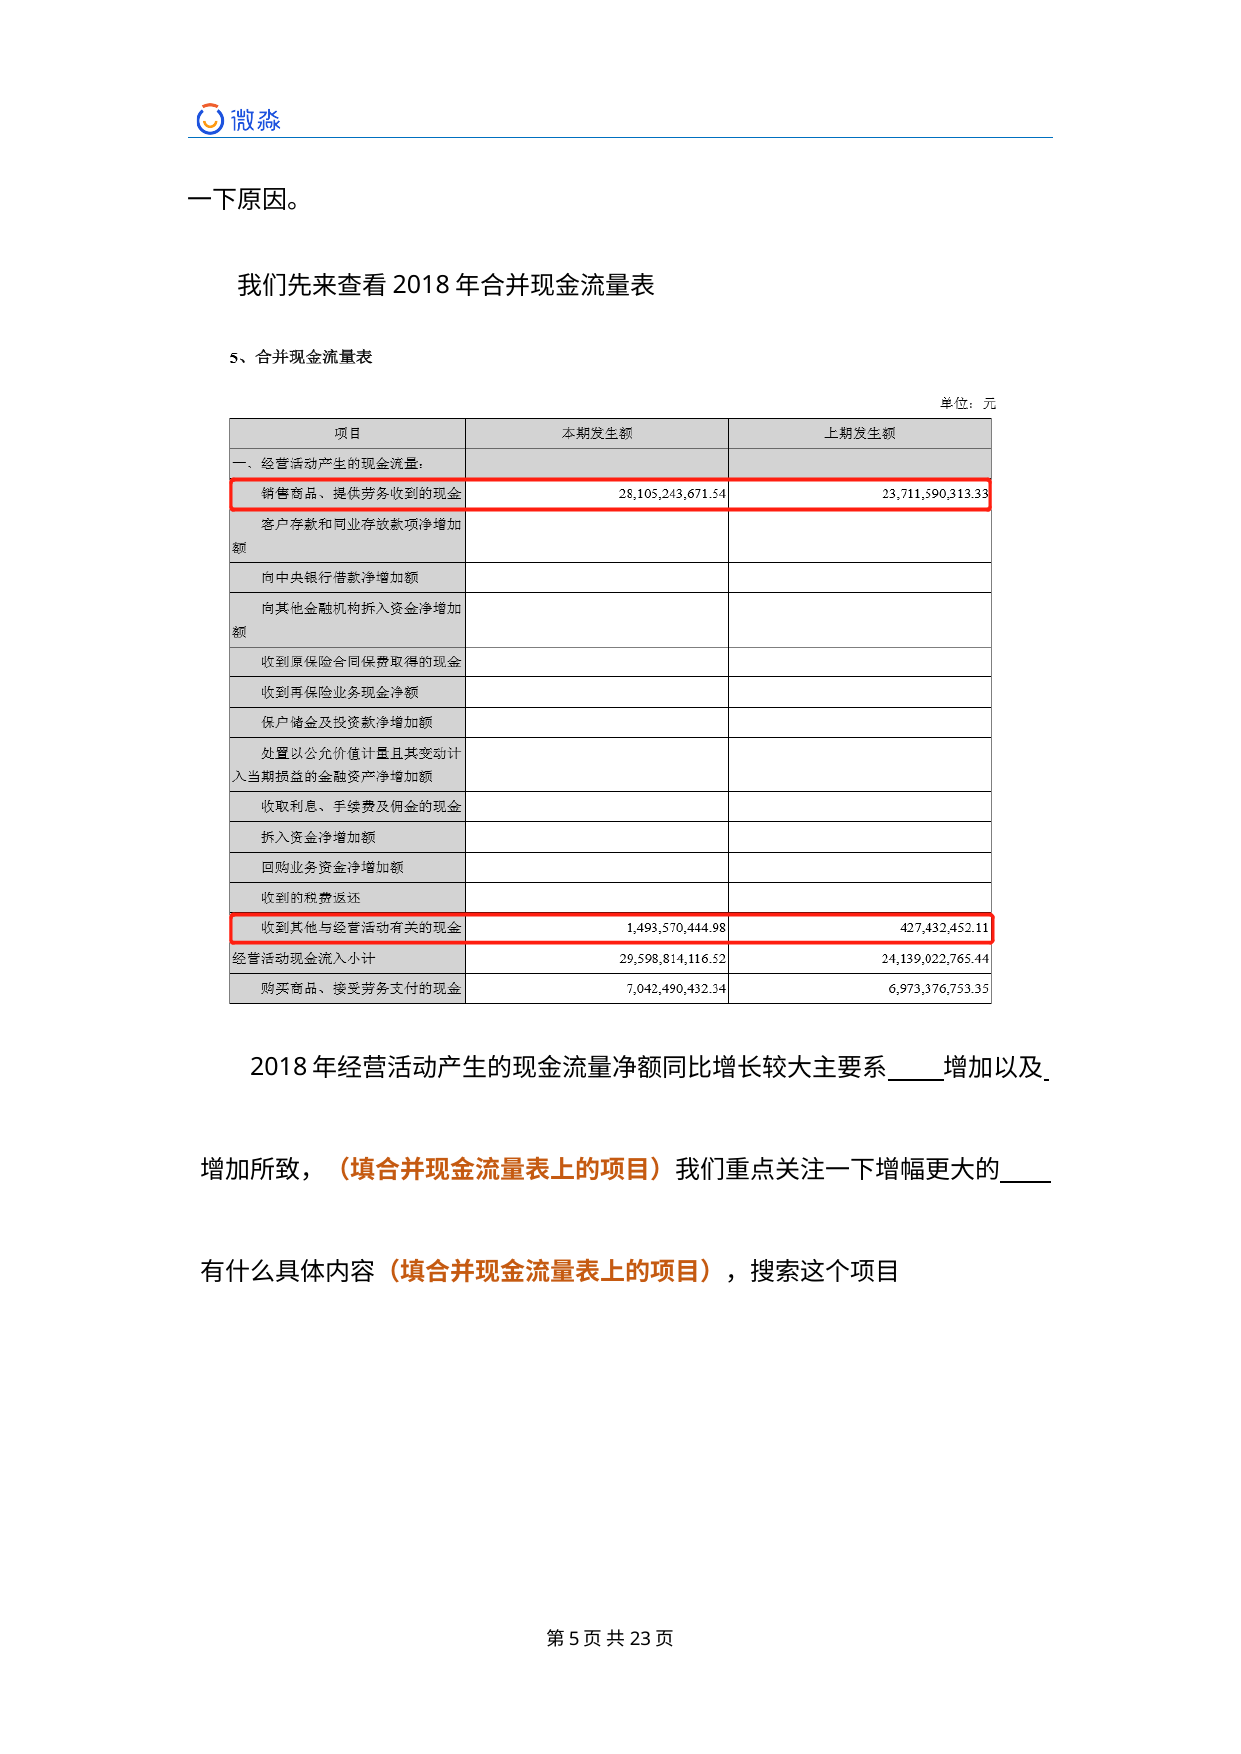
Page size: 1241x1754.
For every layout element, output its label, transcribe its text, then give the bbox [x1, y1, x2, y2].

text 我们先来查看2018年合并现金流量表 [187, 250, 1053, 318]
picture [196, 103, 281, 135]
text 2018年经营活动产生的现金流量净额同比增长较大主要系 增加以及 增加所致，（填合并现金流量表上的项目）我们重点关注一下增幅更大的 有什么具体内容（填合并现金流量表上的项目），搜索这个项目 [200, 1032, 1053, 1304]
picture [187, 336, 1055, 1016]
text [187, 164, 1053, 232]
